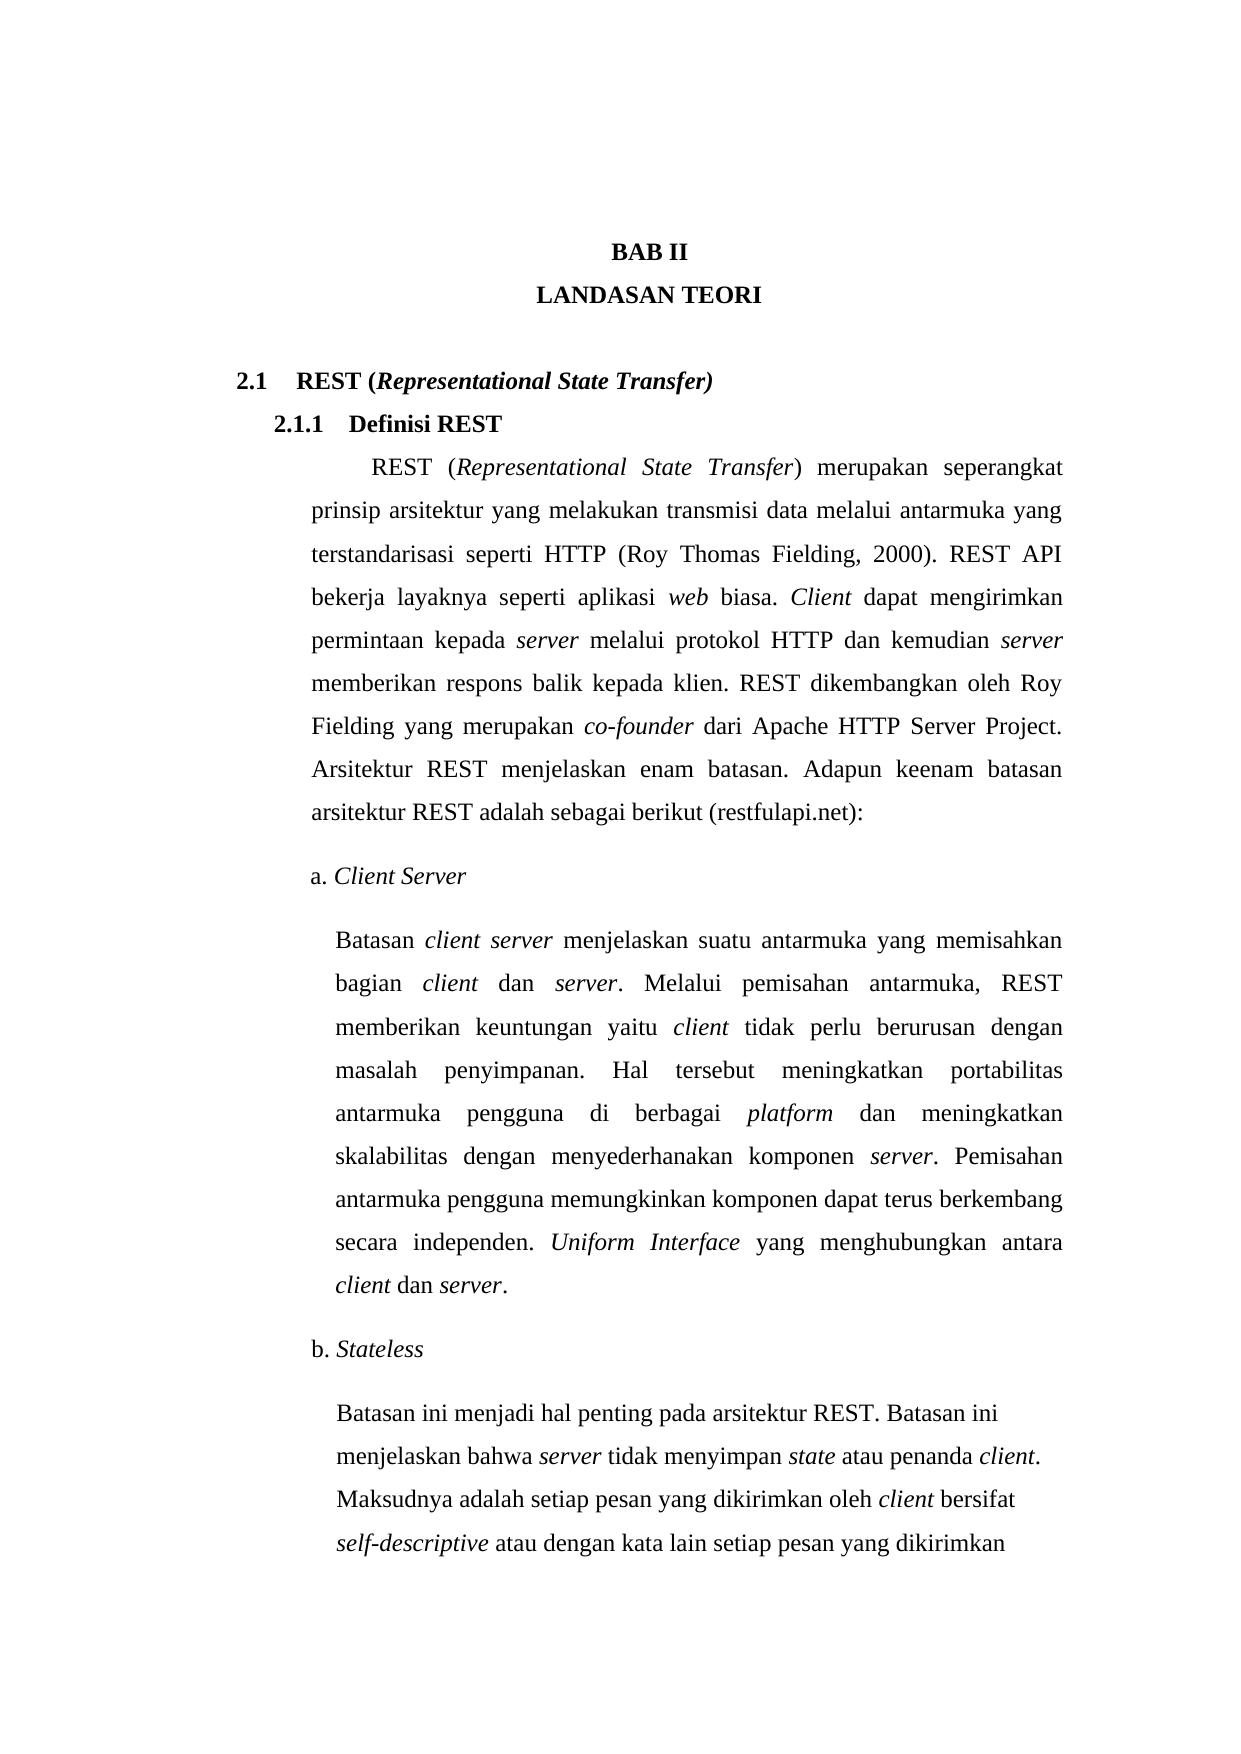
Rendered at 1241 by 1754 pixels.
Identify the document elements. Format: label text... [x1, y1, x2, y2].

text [336, 1398, 1061, 1556]
text a. Client Server [310, 861, 1063, 890]
list Definisi REST [274, 409, 1063, 438]
list REST (Representational State Transfer) merupakan seperangkat prinsip arsitektur yang melakukan transmisi data melalui antarmuka yang terstandarisasi seperti HTTP (Roy Thomas Fielding, 2000). REST API bekerja layaknya seperti aplikasi web biasa. Client dapat mengirimkan permintaan kepada server melalui protokol HTTP dan kemudian server memberikan respons balik kepada klien. REST dikembangkan oleh Roy Fielding yang merupakan co-founder dari Apache HTTP Server Project. Arsitektur REST menjelaskan enam batasan. Adapun keenam batasan arsitektur REST adalah sebagai berikut (restfulapi.net): [311, 452, 1063, 826]
text BAB II [236, 237, 1063, 266]
text Batasan client server menjelaskan suatu antarmuka yang memisahkan bagian client dan server. Melalui pemisahan antarmuka, REST memberikan keuntungan yaitu client tidak perlu berurusan dengan masalah penyimpanan. Hal tersebut meningkatkan portabilitas antarmuka pengguna di berbagai platform dan meningkatkan skalabilitas dengan menyederhanakan komponen server. Pemisahan antarmuka pengguna memungkinkan komponen dapat terus berkembang secara independen. Uniform Interface yang menghubungkan antara client dan server. [335, 925, 1063, 1299]
text b. Stateless [236, 1334, 1063, 1363]
text LANDASAN TEORI [461, 280, 1063, 309]
list REST (Representational State Transfer) [236, 366, 1063, 395]
